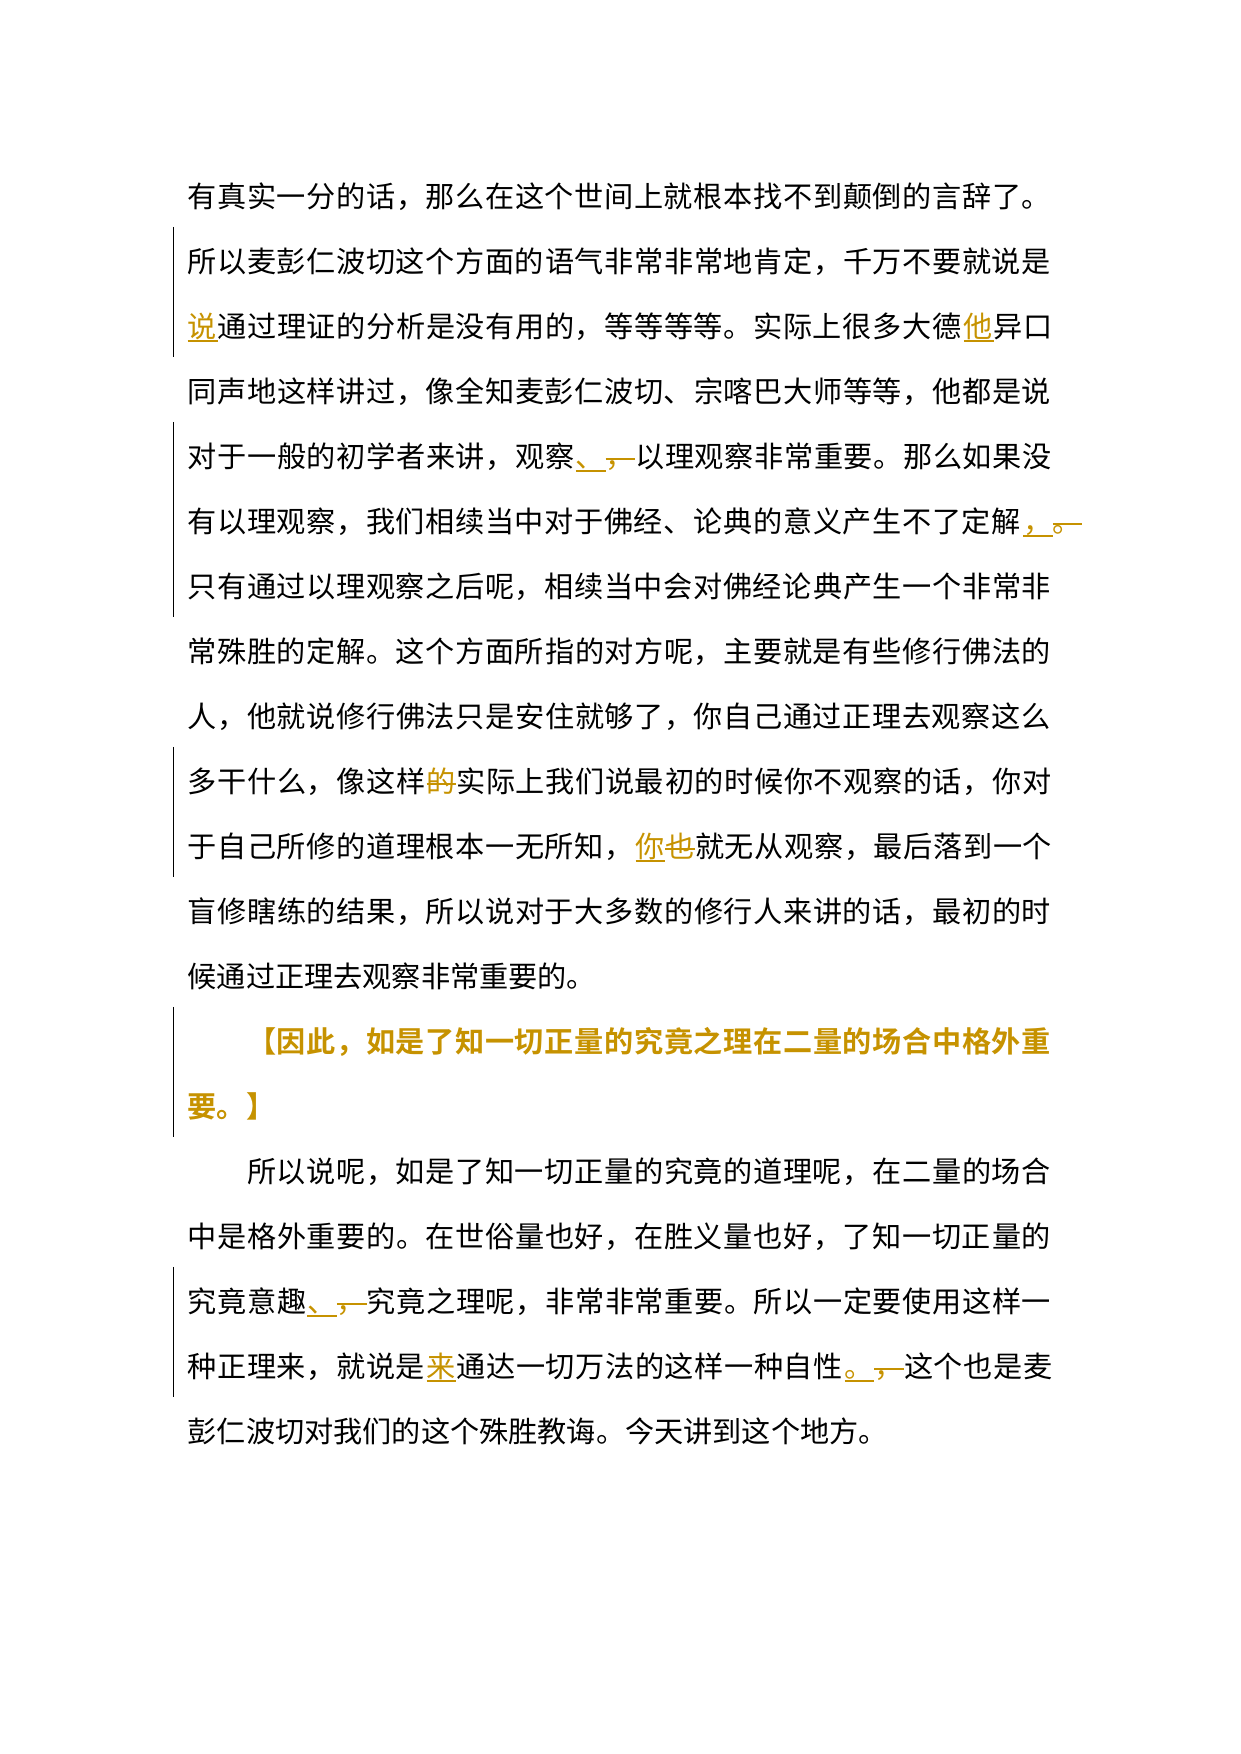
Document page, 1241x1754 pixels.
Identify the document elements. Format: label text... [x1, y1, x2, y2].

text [187, 162, 1053, 1007]
text 【因此，如是了知一切正量的究竟之理在二量的场合中格外重要。】 [187, 1007, 1053, 1137]
text 所以说呢，如是了知一切正量的究竟的道理呢，在二量的场合中是格外重要的。在世俗量也好，在胜义量也好，了知一切正量的究竟意趣究竟之理呢，非常非常重要。所以一定要使用这样一种正理来，就说是通达一切万法的这样一种自性这个也是麦彭仁波切对我们的这个殊胜教诲。今天讲到这个地方。 [187, 1137, 1053, 1462]
